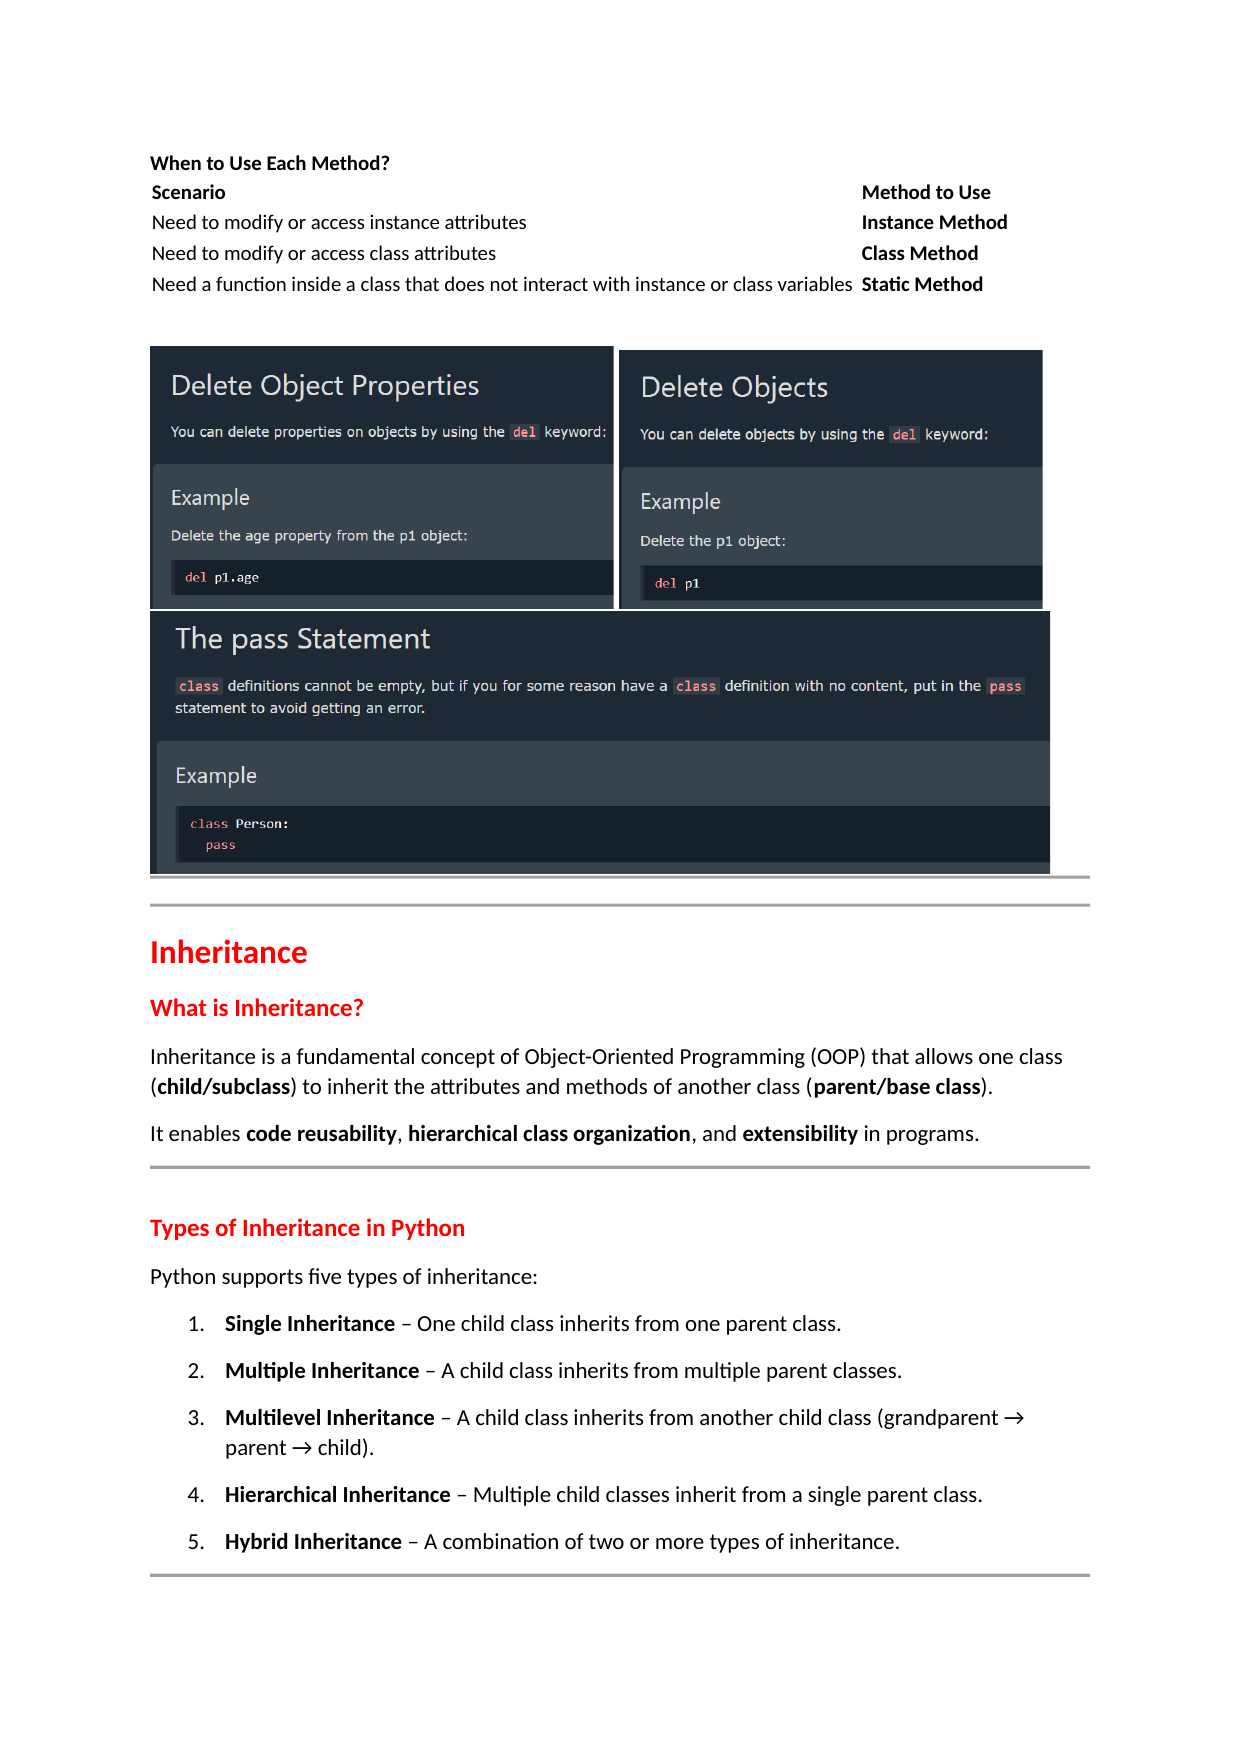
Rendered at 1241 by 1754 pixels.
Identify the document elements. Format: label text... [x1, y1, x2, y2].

picture [150, 611, 1050, 874]
text When to Use Each Method? [150, 150, 1090, 175]
table_header Scenario [150, 178, 860, 208]
text Inheritance [150, 932, 1090, 972]
text What is Inheritance? [150, 992, 1090, 1023]
list Multiple Inheritance – A child class inherits from multiple parent classes. [187, 1356, 1090, 1384]
text Types of Inheritance in Python [150, 1213, 1090, 1243]
list Single Inheritance – One child class inherits from one parent class. [187, 1309, 1090, 1337]
list Hybrid Inheritance – A combination of two or more types of inheritance. [187, 1527, 1090, 1555]
text Python supports five types of inheritance: [150, 1262, 1090, 1290]
table_cell Instance Method [860, 208, 1014, 239]
table_cell Class Method [860, 239, 1014, 269]
table_header Method to Use [860, 178, 1014, 208]
list Multilevel Inheritance – A child class inherits from another child class (grandparent → parent → child). [187, 1403, 1090, 1461]
table_cell Need to modify or access instance attributes [150, 208, 860, 239]
text Inheritance is a fundamental concept of Object-Oriented Programming (OOP) that allows one class (child/subclass) to inherit the attributes and methods of another class (parent/base class). [150, 1042, 1090, 1100]
text It enables code reusability, hierarchical class organization, and extensibility in programs. [150, 1119, 1090, 1147]
list Hierarchical Inheritance – Multiple child classes inherit from a single parent class. [187, 1480, 1090, 1508]
table_cell Need to modify or access class attributes [150, 239, 860, 269]
table_cell Need a function inside a class that does not interact with instance or class variables [150, 269, 860, 300]
table_cell Static Method [860, 269, 1014, 300]
picture [619, 350, 1043, 609]
picture [150, 346, 614, 609]
